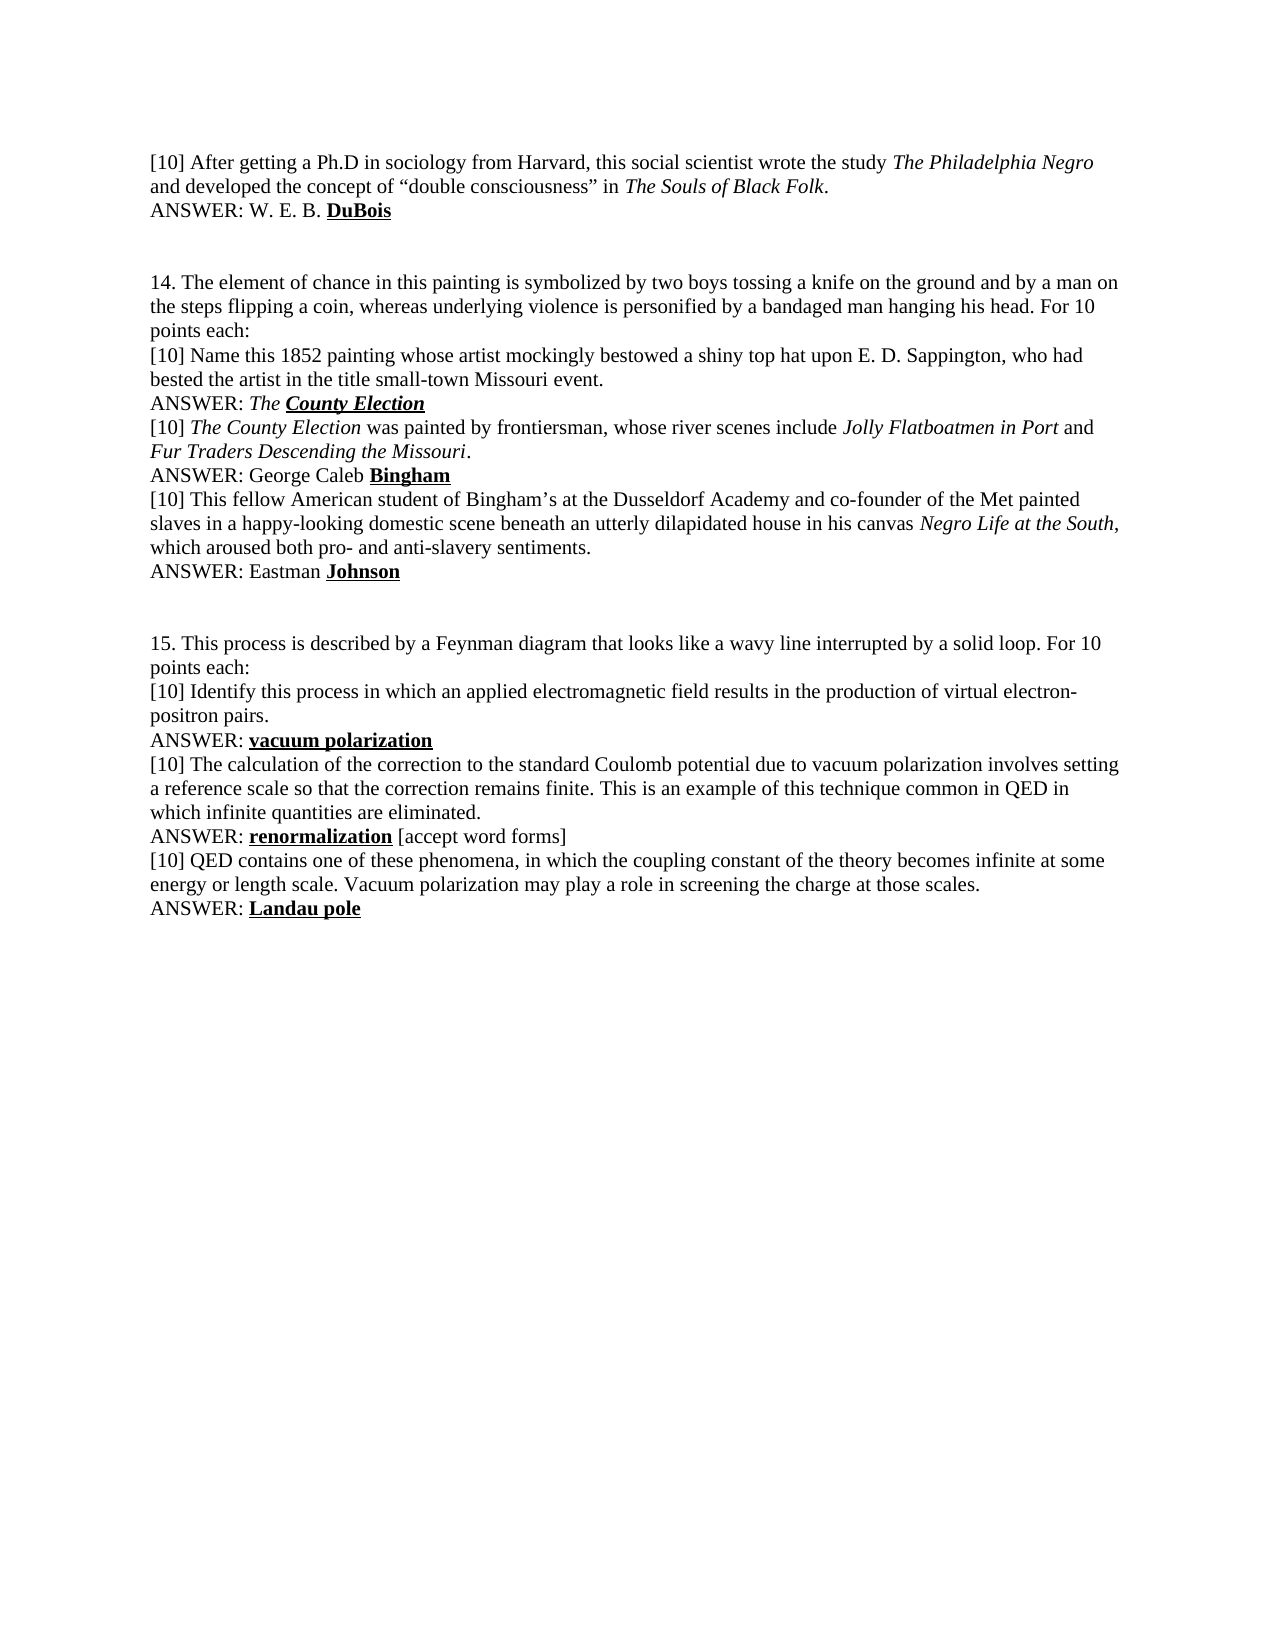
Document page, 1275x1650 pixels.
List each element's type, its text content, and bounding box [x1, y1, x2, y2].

text [10] The calculation of the correction to the standard Coulomb potential due to vacuum polarization involves setting a reference scale so that the correction remains finite. This is an example of this technique common in QED in which infinite quantities are eliminated. [150, 752, 1125, 824]
text 15. This process is described by a Feynman diagram that looks like a wavy line interrupted by a solid loop. For 10 points each: [150, 631, 1125, 679]
text [10] Identify this process in which an applied electromagnetic field results in the production of virtual electron-positron pairs. [150, 679, 1125, 727]
text [10] After getting a Ph.D in sociology from Harvard, this social scientist wrote the study The Philadelphia Negro and developed the concept of “double consciousness” in The Souls of Black Folk. [150, 150, 1125, 198]
text ANSWER: The County Election [150, 391, 1125, 415]
text ANSWER: vacuum polarization [150, 727, 1125, 752]
text ANSWER: Eastman Johnson [150, 559, 1125, 583]
text ANSWER: George Caleb Bingham [150, 463, 1125, 487]
text ANSWER: Landau pole [150, 896, 1125, 920]
text ANSWER: W. E. B. DuBois [150, 198, 1125, 222]
text 14. The element of chance in this painting is symbolized by two boys tossing a knife on the ground and by a man on the steps flipping a coin, whereas underlying violence is personified by a bandaged man hanging his head. For 10 points each: [150, 270, 1125, 342]
text [10] This fellow American student of Bingham’s at the Dusseldorf Academy and co-founder of the Met painted slaves in a happy-looking domestic scene beneath an utterly dilapidated house in his canvas Negro Life at the South, which aroused both pro- and anti-slavery sentiments. [150, 487, 1125, 559]
text ANSWER: renormalization [accept word forms] [150, 824, 1125, 848]
text [10] The County Election was painted by frontiersman, whose river scenes include Jolly Flatboatmen in Port and Fur Traders Descending the Missouri. [150, 415, 1125, 463]
text [10] QED contains one of these phenomena, in which the coupling constant of the theory becomes infinite at some energy or length scale. Vacuum polarization may play a role in screening the charge at those scales. [150, 848, 1125, 896]
text [10] Name this 1852 painting whose artist mockingly bestowed a shiny top hat upon E. D. Sappington, who had bested the artist in the title small-town Missouri event. [150, 342, 1125, 391]
